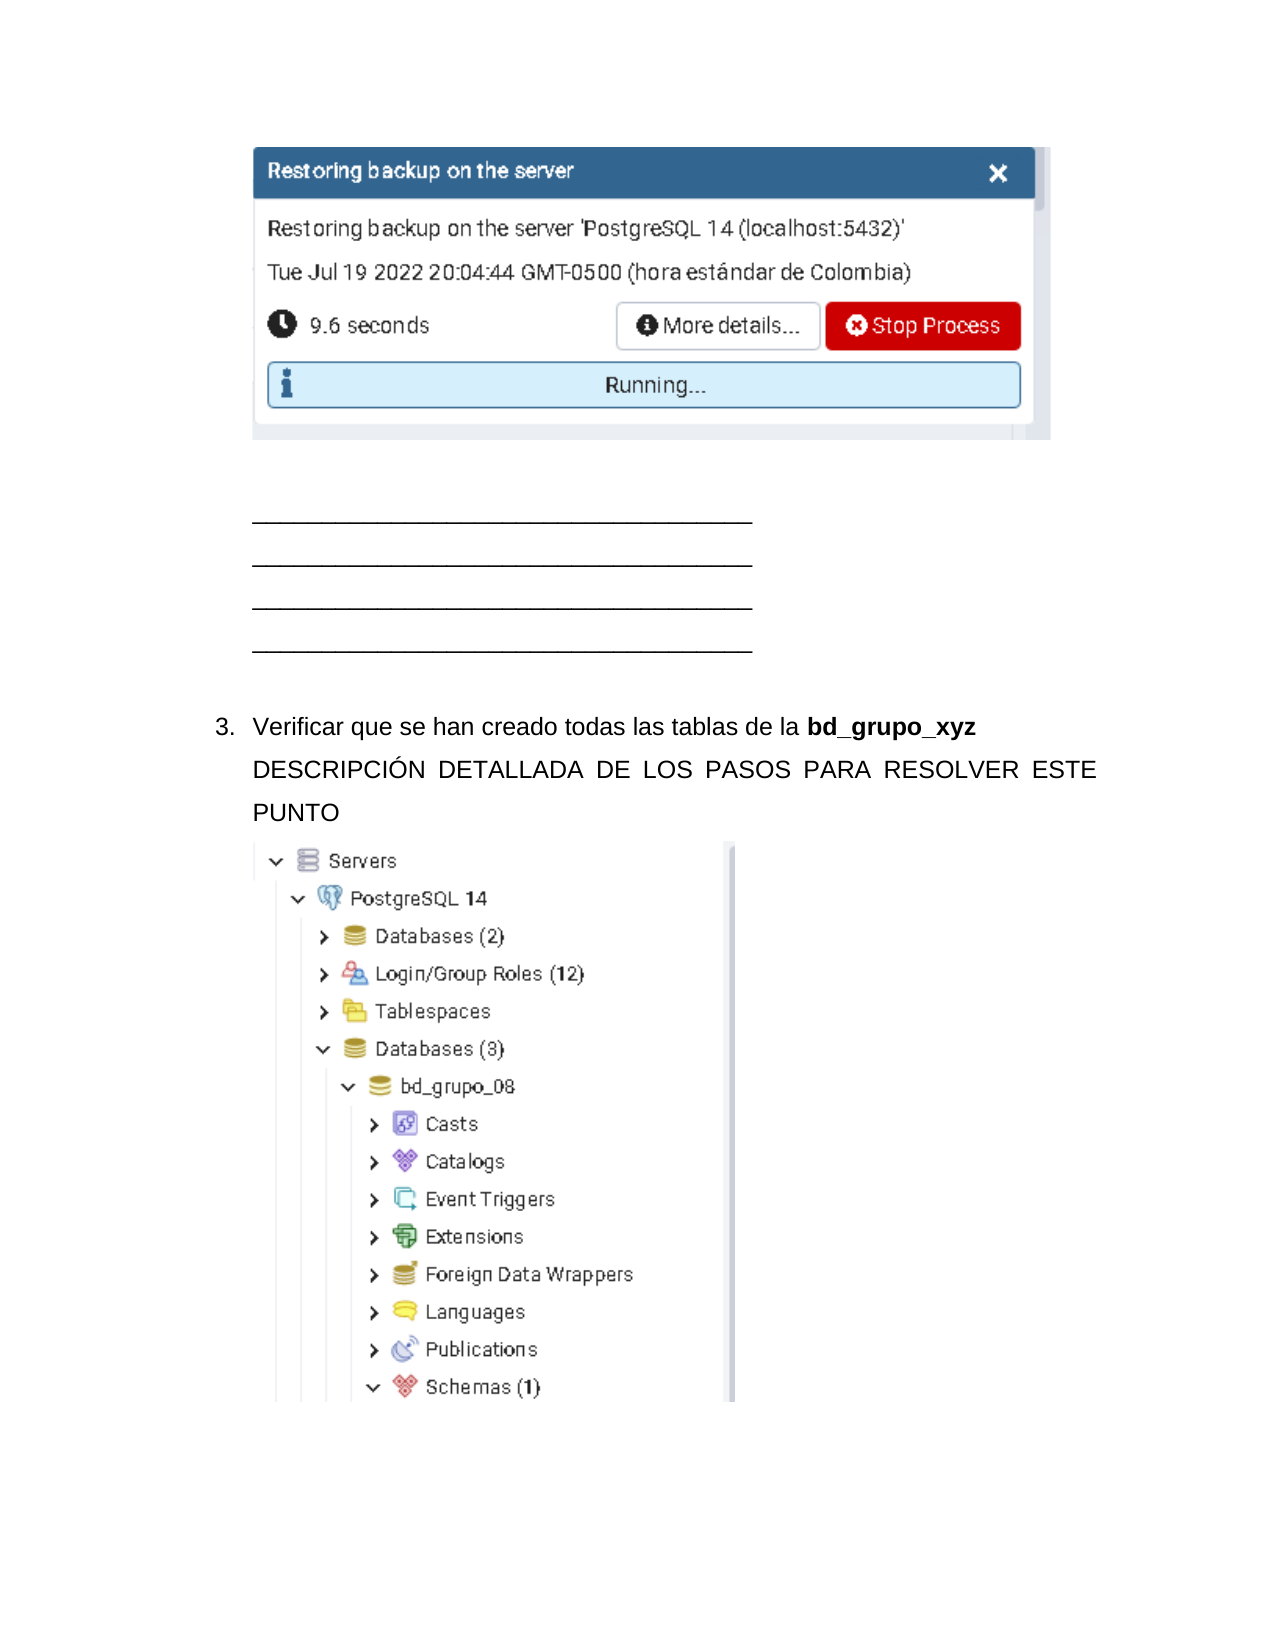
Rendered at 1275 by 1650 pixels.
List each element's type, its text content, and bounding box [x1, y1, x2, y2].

picture [252, 147, 1051, 440]
text ____________________________________ [252, 539, 1098, 568]
list Verificar que se han creado todas las tablas de la bd_grupo_xyz [215, 712, 1098, 740]
picture [252, 841, 735, 1402]
text ____________________________________ [252, 625, 1098, 654]
text DESCRIPCIÓN DETALLADA DE LOS PASOS PARA RESOLVER ESTE PUNTO [252, 755, 1098, 827]
text ____________________________________ [252, 582, 1098, 611]
text ____________________________________ [252, 496, 1098, 525]
